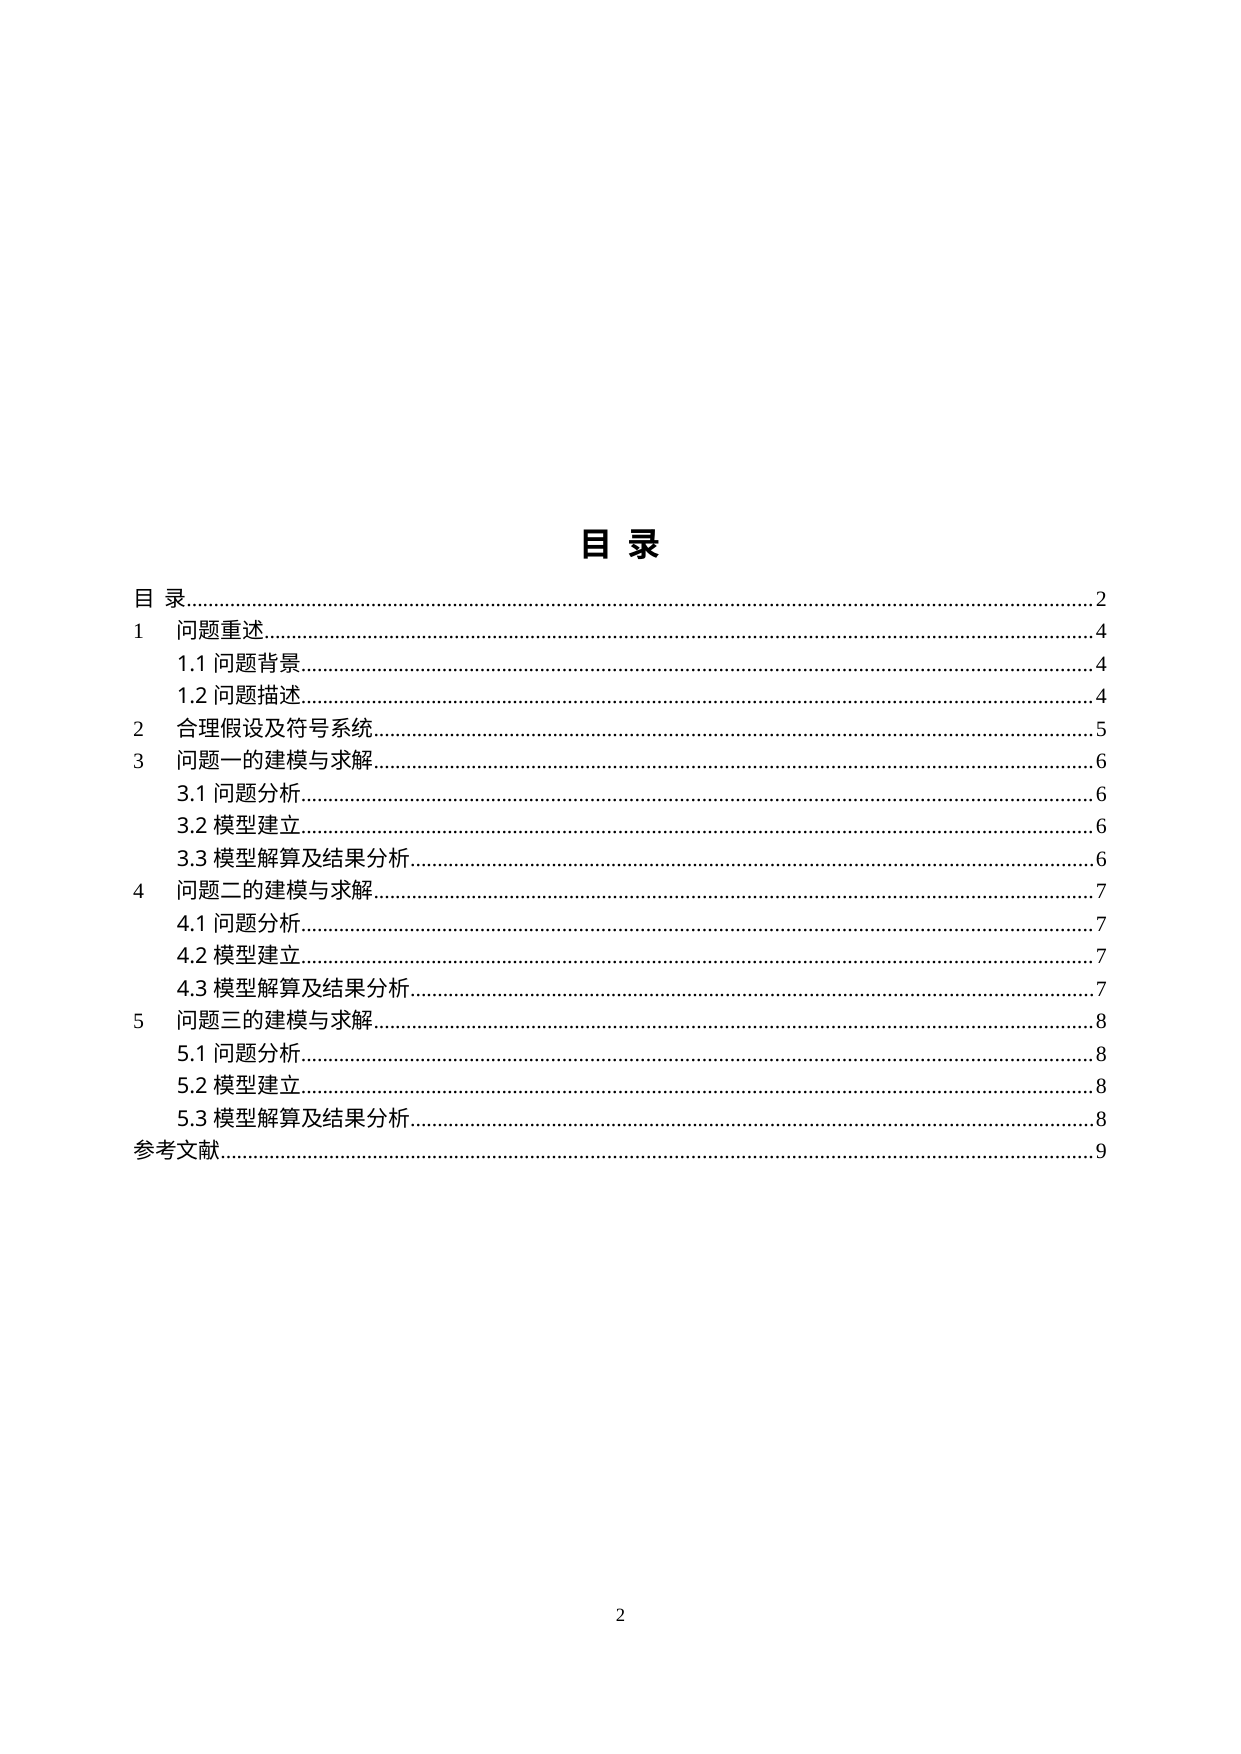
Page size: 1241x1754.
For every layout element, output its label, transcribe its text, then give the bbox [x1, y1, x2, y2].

text 3 问题一的建模与求解 6 [133, 743, 1107, 776]
text 参考文献 9 [133, 1133, 1107, 1166]
text 4.3 模型解算及结果分析 7 [177, 971, 1107, 1003]
text 3.3 模型解算及结果分析 6 [177, 841, 1107, 873]
text 1.2 问题描述 4 [177, 678, 1107, 711]
text 4.1 问题分析 7 [177, 906, 1107, 938]
text 1 问题重述 4 [133, 613, 1107, 646]
text 2 合理假设及符号系统 5 [133, 711, 1107, 743]
text 目 录 2 [133, 581, 1107, 613]
title 目 录 [133, 509, 1107, 574]
text 4.2 模型建立 7 [177, 938, 1107, 971]
text 4 问题二的建模与求解 7 [133, 873, 1107, 906]
text 3.2 模型建立 6 [177, 808, 1107, 841]
text 5.2 模型建立 8 [177, 1068, 1107, 1101]
text 3.1 问题分析 6 [177, 776, 1107, 808]
text 5.1 问题分析 8 [177, 1036, 1107, 1068]
text 5.3 模型解算及结果分析 8 [177, 1101, 1107, 1133]
text 5 问题三的建模与求解 8 [133, 1003, 1107, 1036]
text 1.1 问题背景 4 [177, 646, 1107, 678]
